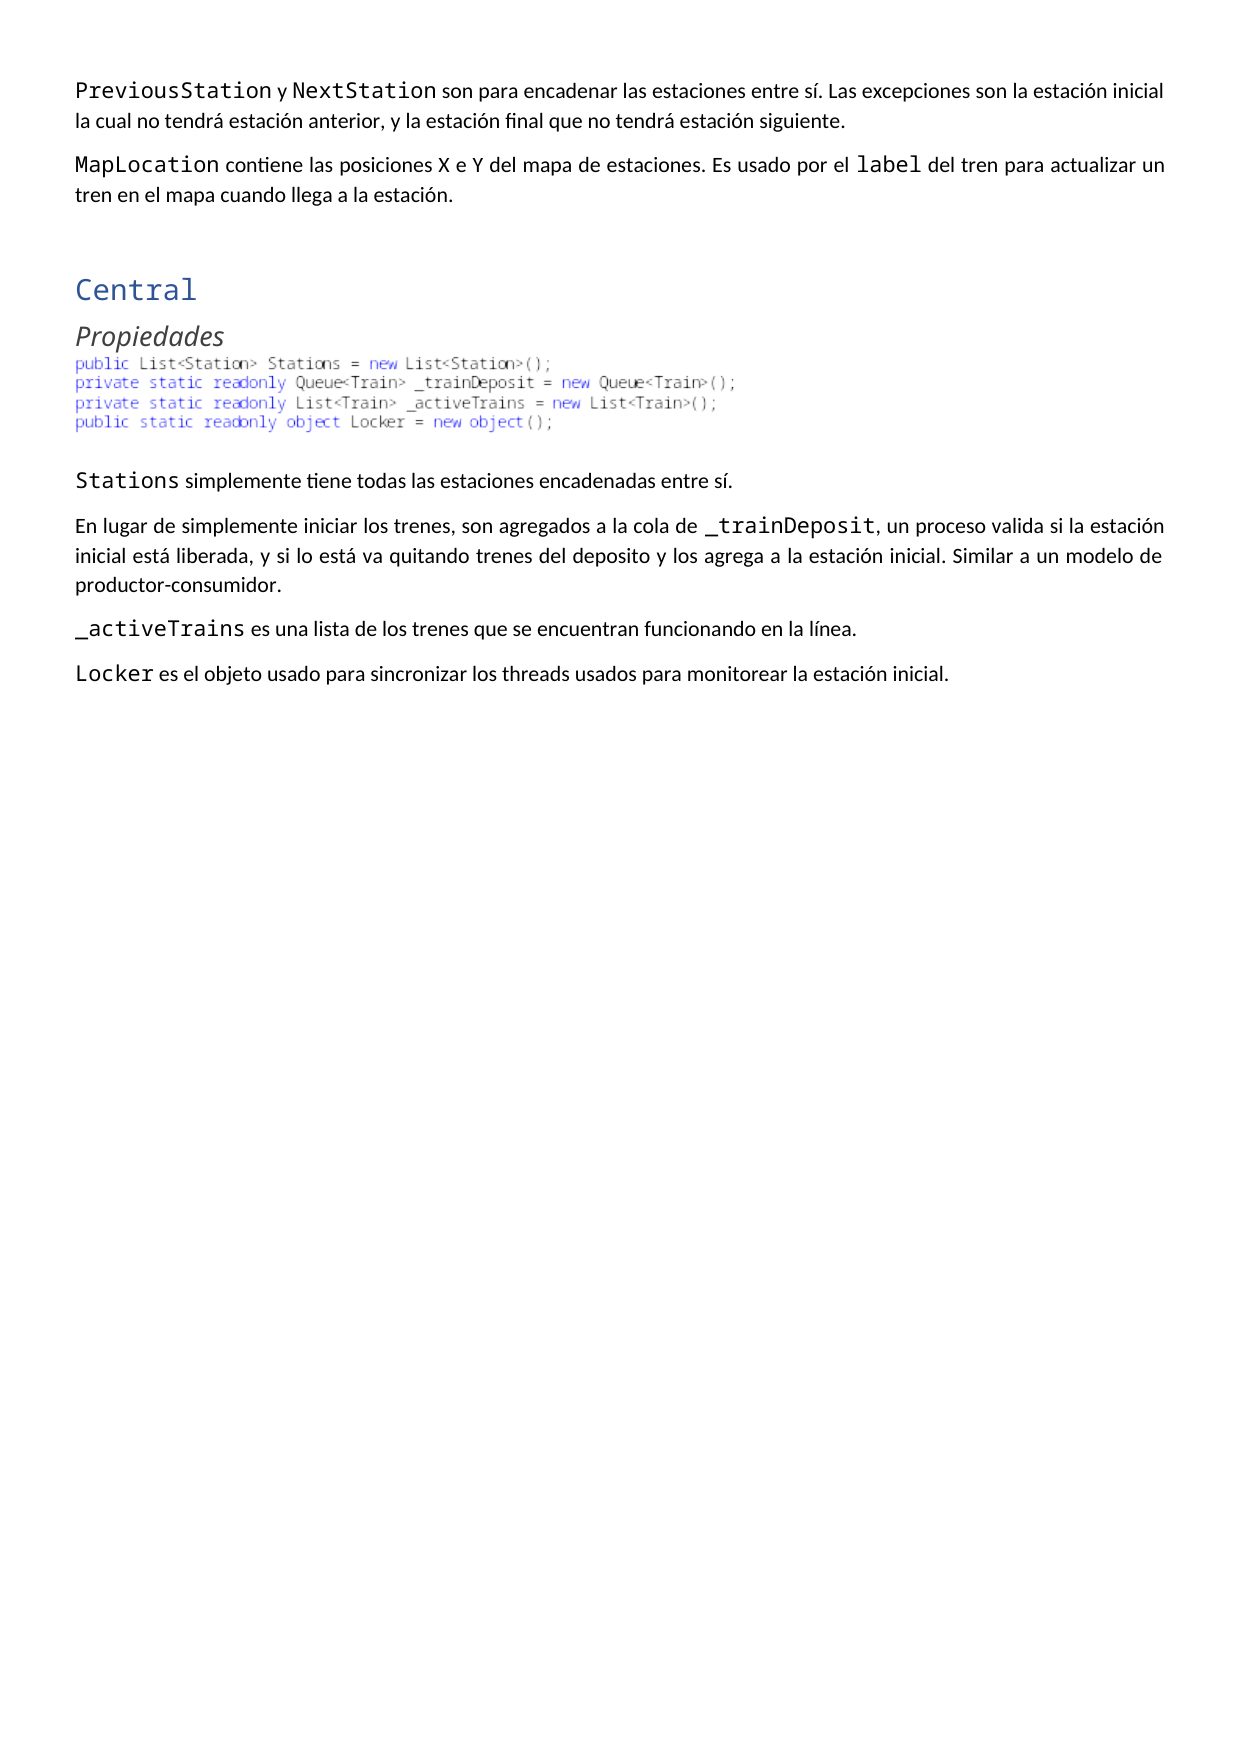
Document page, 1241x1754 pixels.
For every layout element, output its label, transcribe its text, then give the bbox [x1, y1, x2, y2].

text PreviousStation y NextStation son para encadenar las estaciones entre sí. Las excepciones son la estación inicial la cual no tendrá estación anterior, y la estación final que no tendrá estación siguiente. [75, 75, 1165, 134]
subtitle Propiedades [75, 317, 1165, 354]
text Stations simplemente tiene todas las estaciones encadenadas entre sí. [75, 464, 1165, 494]
text En lugar de simplemente iniciar los trenes, son agregados a la cola de _trainDeposit, un proceso valida si la estación inicial está liberada, y si lo está va quitando trenes del deposito y los agrega a la estación inicial. Similar a un modelo de productor-consumidor. [75, 510, 1165, 598]
subtitle Central [75, 269, 1165, 309]
text _activeTrains es una lista de los trenes que se encuentran funcionando en la línea. [75, 613, 1165, 643]
text MapLocation contiene las posiciones X e Y del mapa de estaciones. Es usado por el label del tren para actualizar un tren en el mapa cuando llega a la estación. [75, 149, 1165, 208]
text Locker es el objeto usado para sincronizar los threads usados para monitorear la estación inicial. [75, 658, 1165, 688]
